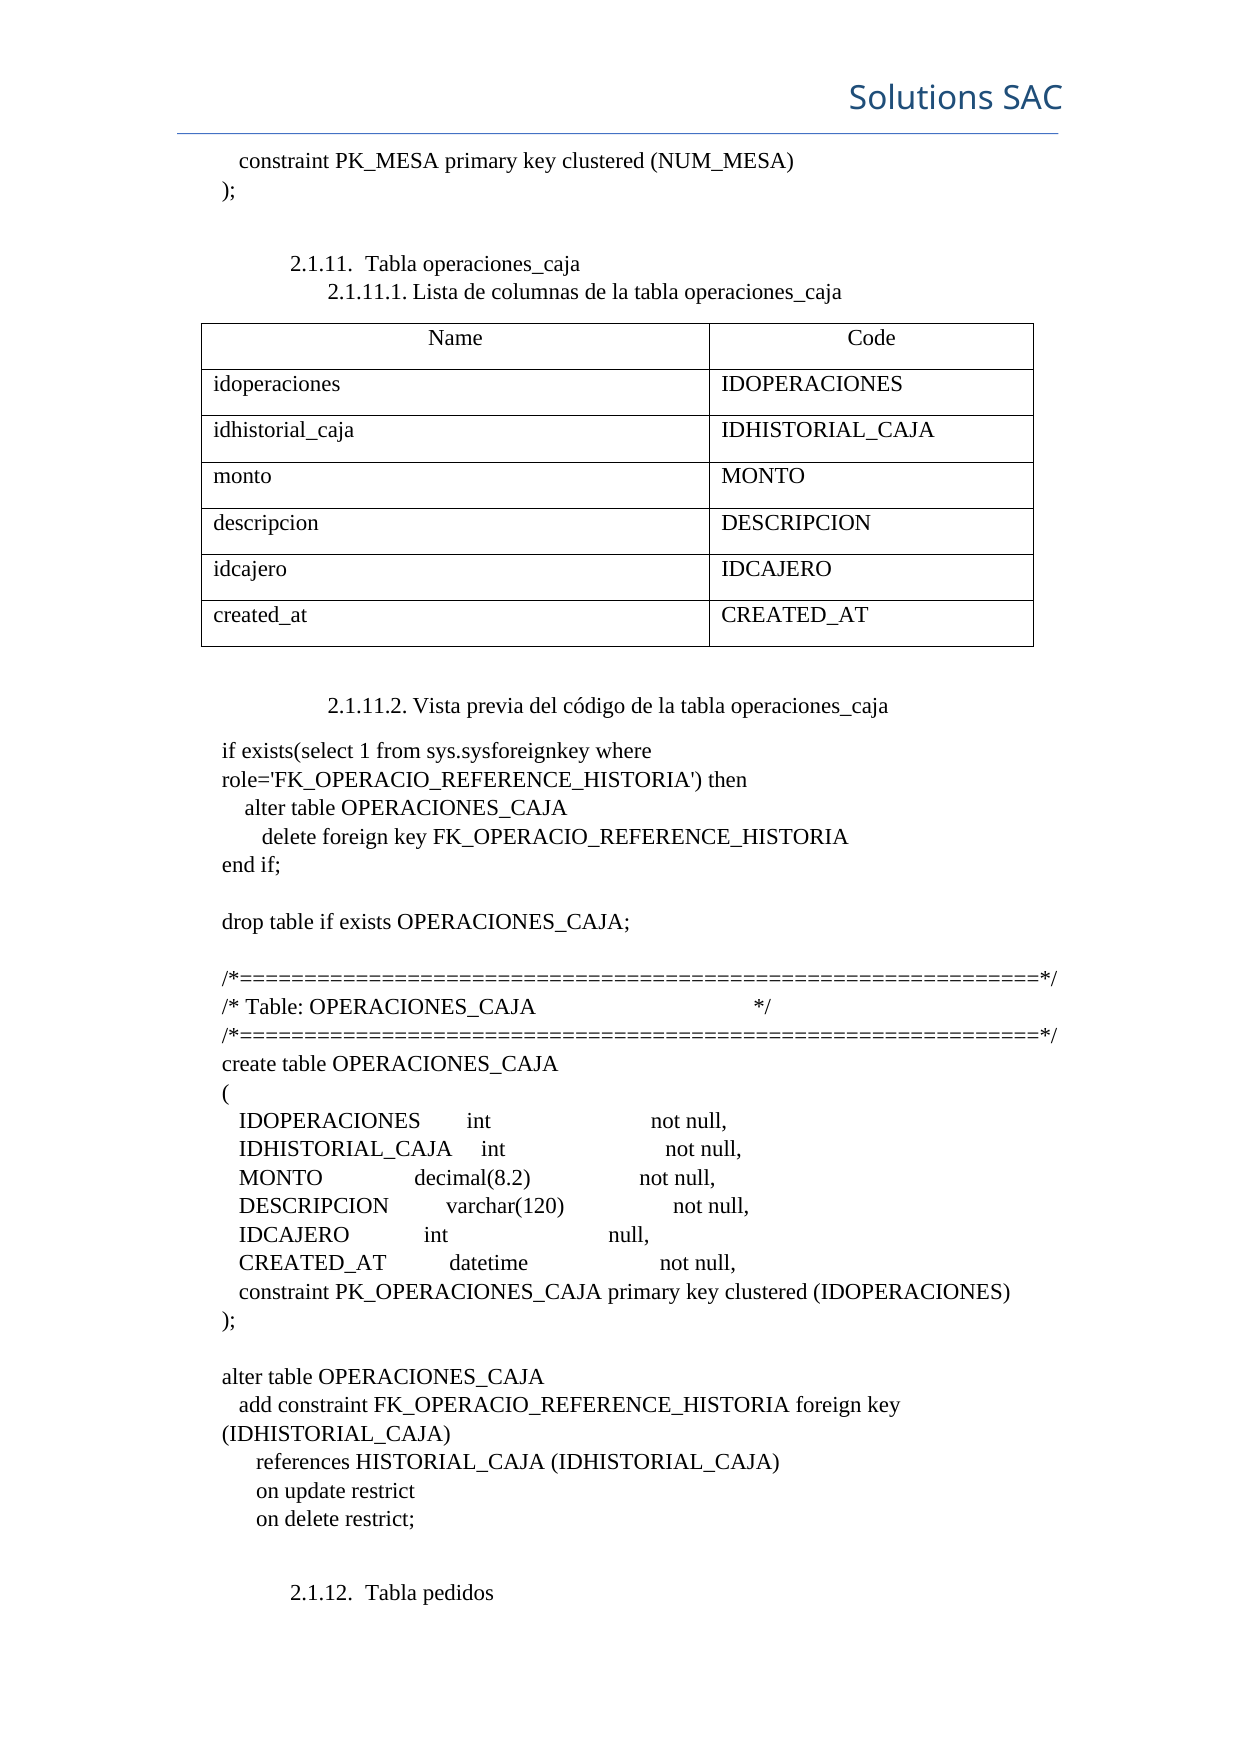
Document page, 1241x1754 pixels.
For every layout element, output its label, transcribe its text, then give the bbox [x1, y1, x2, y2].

text drop table if exists OPERACIONES_CAJA; [222, 908, 1063, 934]
text ); [222, 1306, 1063, 1332]
text MONTO decimal(8.2) not null, [222, 1164, 1063, 1190]
text constraint PK_OPERACIONES_CAJA primary key clustered (IDOPERACIONES) [222, 1278, 1063, 1304]
table_cell IDHISTORIAL_CAJA [710, 416, 1033, 462]
text delete foreign key FK_OPERACIO_REFERENCE_HISTORIA [222, 823, 1063, 849]
text IDCAJERO int null, [222, 1221, 1063, 1247]
text IDHISTORIAL_CAJA int not null, [222, 1136, 1063, 1162]
text on update restrict [222, 1477, 1063, 1503]
text alter table OPERACIONES_CAJA [222, 1363, 1063, 1389]
text ); [222, 176, 1063, 202]
text CREATED_AT datetime not null, [222, 1249, 1063, 1276]
text alter table OPERACIONES_CAJA [222, 794, 1063, 821]
text /*==============================================================*/ [222, 1022, 1063, 1048]
table_cell CREATED_AT [710, 601, 1033, 646]
list Lista de columnas de la tabla operaciones_caja [327, 278, 1063, 304]
table_cell IDCAJERO [710, 555, 1033, 600]
text IDOPERACIONES int not null, [222, 1107, 1063, 1133]
text add constraint FK_OPERACIO_REFERENCE_HISTORIA foreign key (IDHISTORIAL_CAJA) [222, 1391, 1063, 1446]
text create table OPERACIONES_CAJA [222, 1050, 1063, 1077]
table_cell MONTO [710, 463, 1033, 508]
text end if; [222, 851, 1063, 877]
text if exists(select 1 from sys.sysforeignkey where role='FK_OPERACIO_REFERENCE_HISTORIA') then [222, 737, 1063, 792]
text references HISTORIAL_CAJA (IDHISTORIAL_CAJA) [222, 1448, 1063, 1475]
table_cell idoperaciones [202, 370, 709, 415]
table_cell idcajero [202, 555, 709, 600]
table_cell IDOPERACIONES [710, 370, 1033, 415]
table_cell descripcion [202, 509, 709, 554]
text constraint PK_MESA primary key clustered (NUM_MESA) [222, 148, 1063, 174]
text /*==============================================================*/ [222, 965, 1063, 991]
text /* Table: OPERACIONES_CAJA */ [222, 993, 1063, 1020]
table_cell DESCRIPCION [710, 509, 1033, 554]
text DESCRIPCION varchar(120) not null, [222, 1192, 1063, 1219]
table_header Code [710, 324, 1033, 369]
list Tabla operaciones_caja [290, 249, 1063, 276]
table_header Name [202, 324, 709, 369]
table_cell created_at [202, 601, 709, 646]
text on delete restrict; [222, 1505, 1063, 1532]
text ( [222, 1079, 1063, 1105]
list Tabla pedidos [290, 1579, 1063, 1605]
table_cell monto [202, 463, 709, 508]
table_cell idhistorial_caja [202, 416, 709, 462]
list Vista previa del código de la tabla operaciones_caja [327, 692, 1063, 719]
